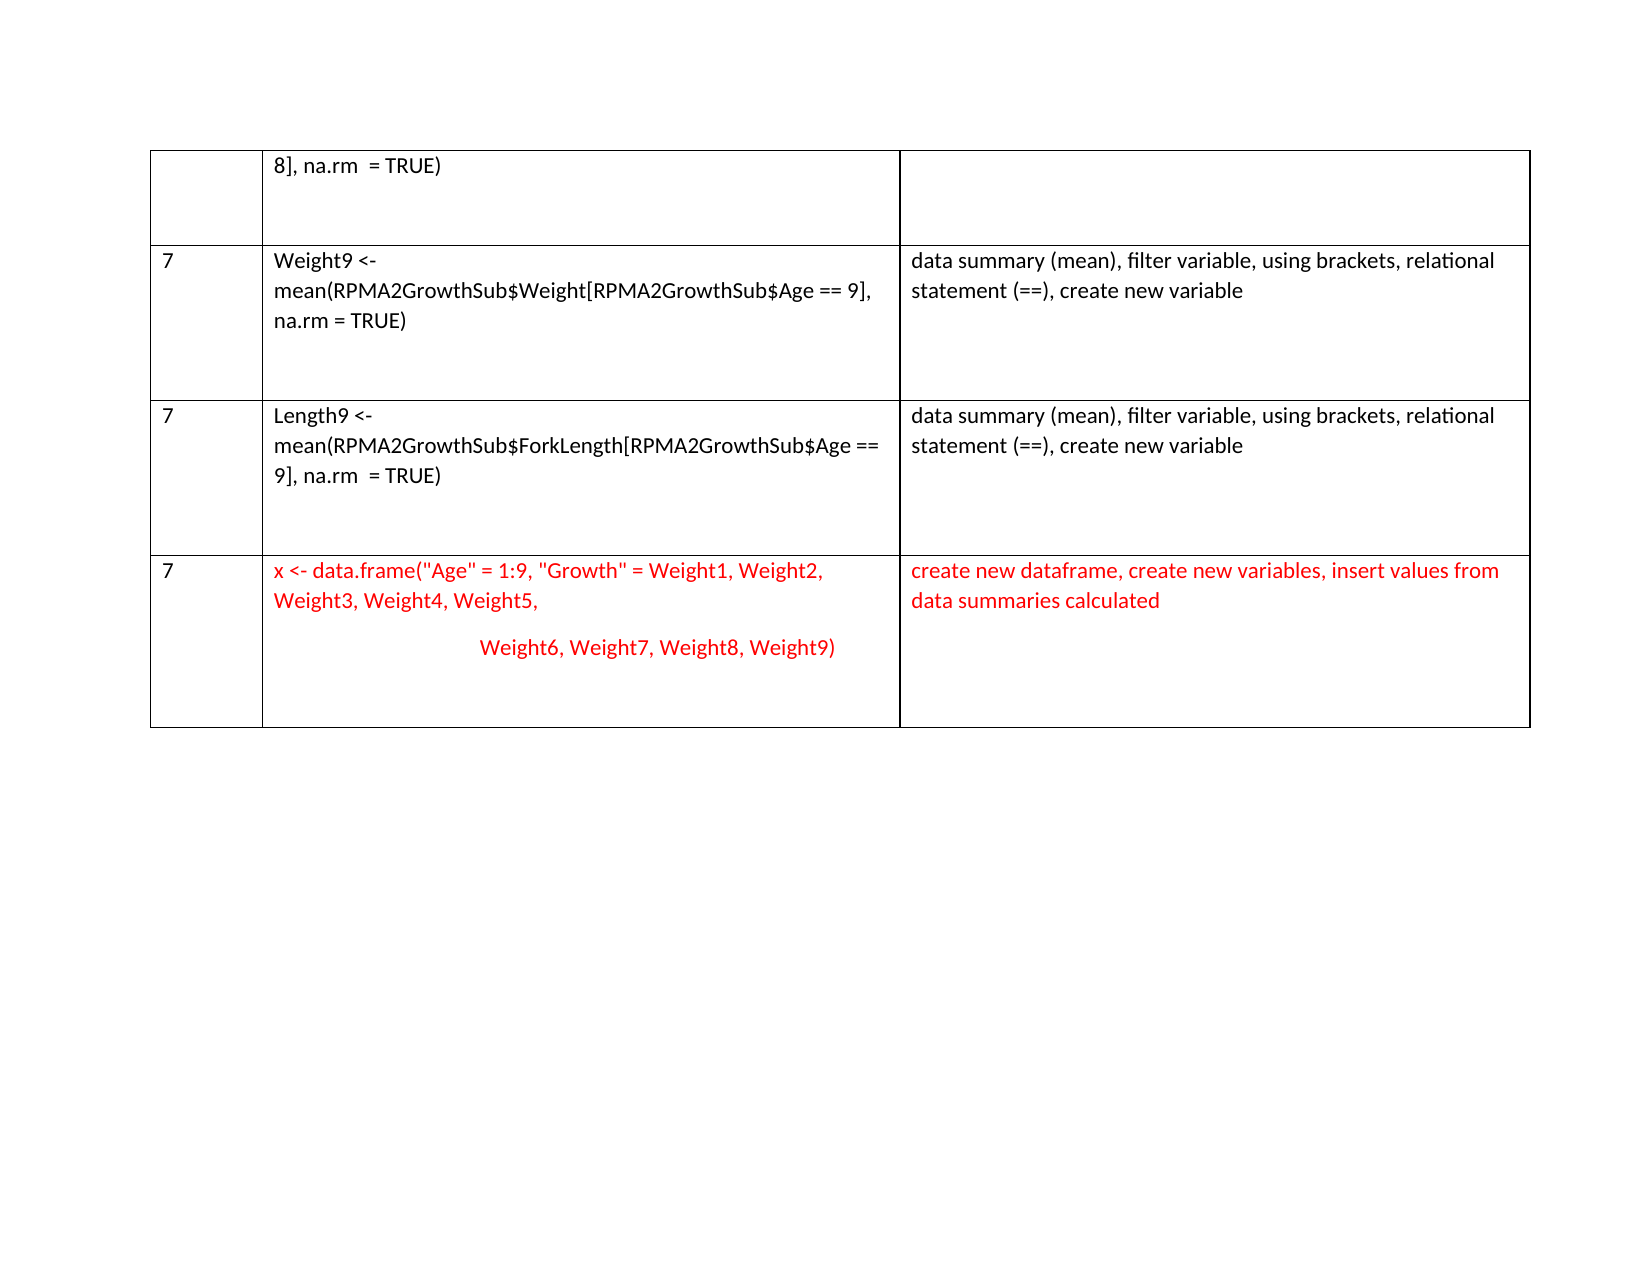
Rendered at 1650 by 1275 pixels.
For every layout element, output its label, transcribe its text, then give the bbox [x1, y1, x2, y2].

table_cell data summary (mean), filter variable, using brackets, relational statement (==), create new variable [901, 246, 1529, 400]
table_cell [263, 151, 899, 245]
table_cell data summary (mean), filter variable, using brackets, relational statement (==), create new variable [901, 401, 1529, 555]
table_cell 7 [151, 556, 262, 727]
table_cell x <- data.frame("Age" = 1:9, "Growth" = Weight1, Weight2, Weight3, Weight4, Weight5, Weight6, Weight7, Weight8, Weight9) [263, 556, 899, 727]
table_cell Length9 <- mean(RPMA2GrowthSub$ForkLength[RPMA2GrowthSub$Age == 9], na.rm = TRUE) [263, 401, 899, 555]
table_cell Weight9 <- mean(RPMA2GrowthSub$Weight[RPMA2GrowthSub$Age == 9], na.rm = TRUE) [263, 246, 899, 400]
table_cell 7 [151, 401, 262, 555]
table_cell create new dataframe, create new variables, insert values from data summaries calculated [901, 556, 1529, 727]
table_cell 7 [151, 246, 262, 400]
table_cell 7 [151, 151, 262, 245]
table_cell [901, 151, 1529, 245]
